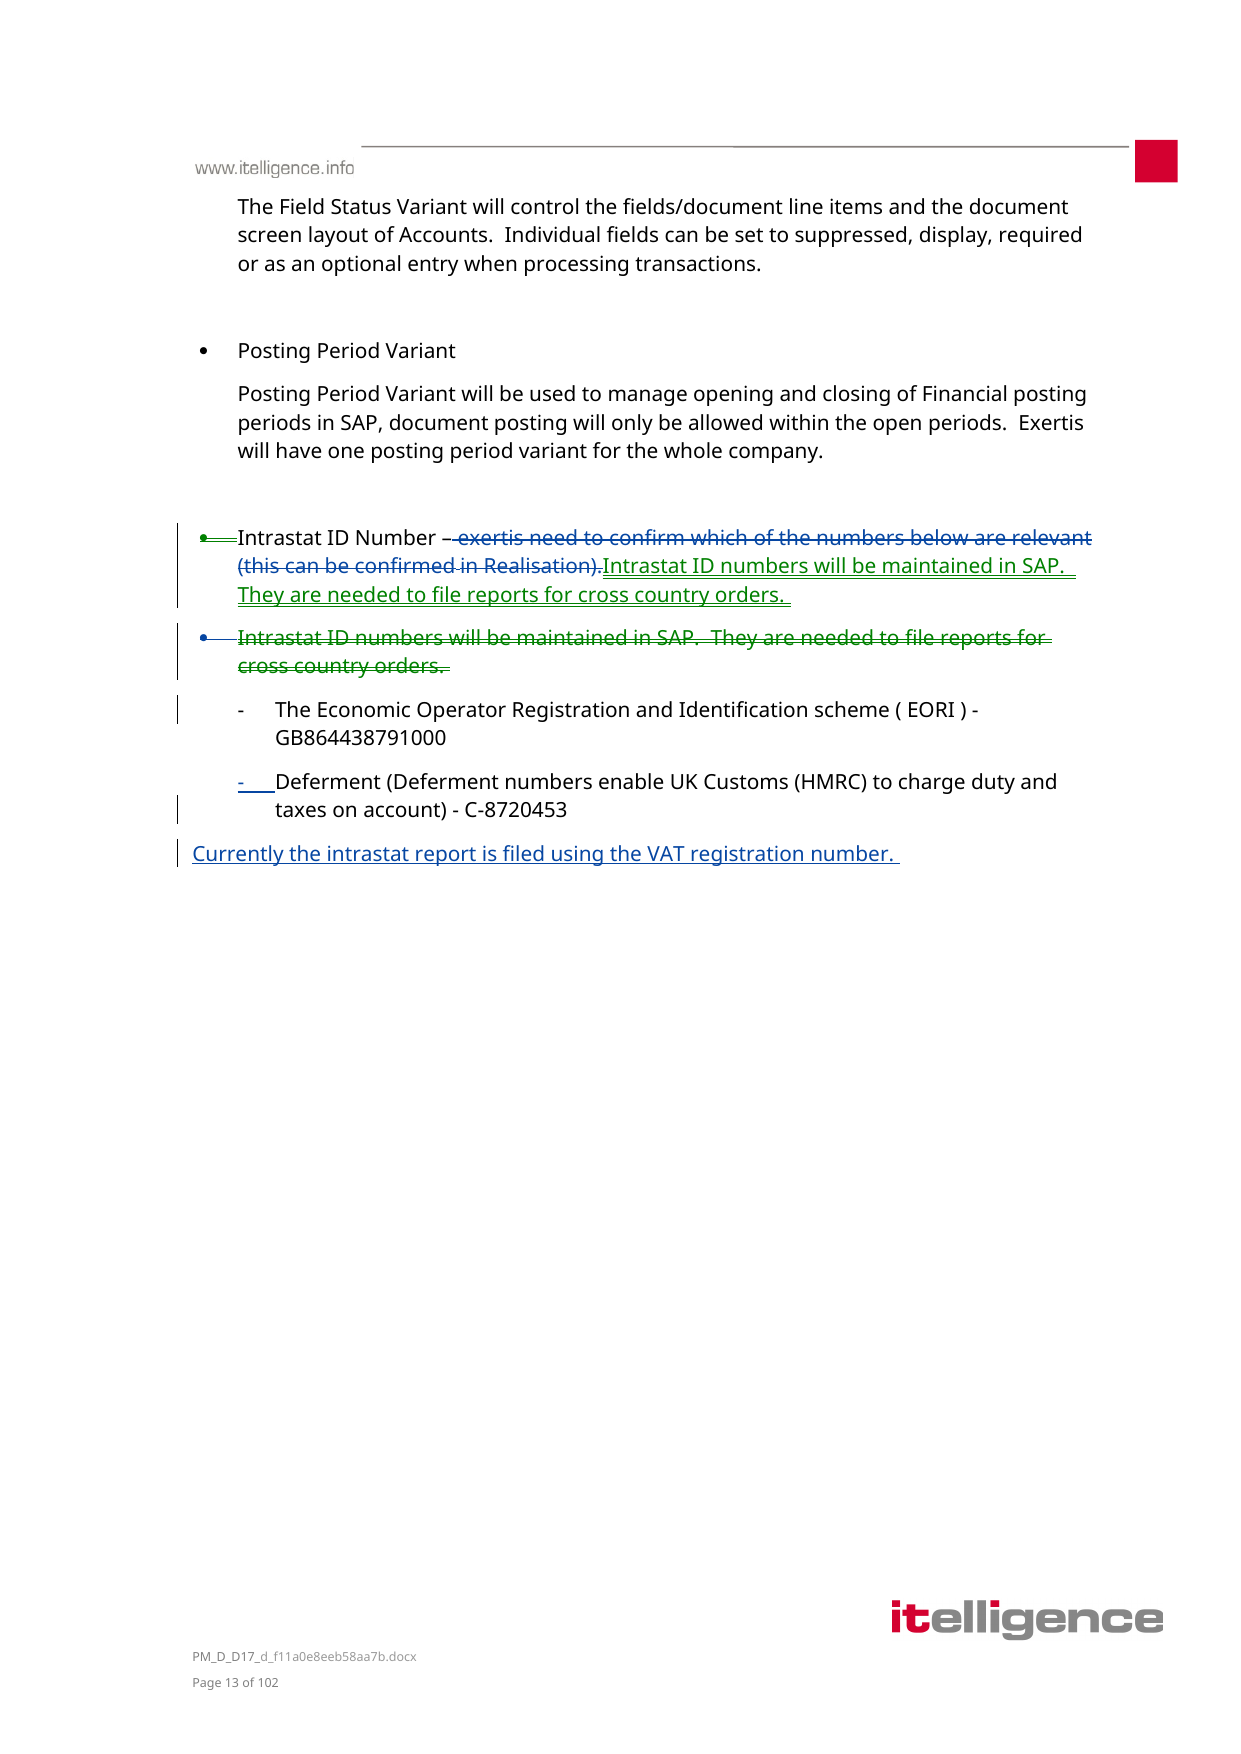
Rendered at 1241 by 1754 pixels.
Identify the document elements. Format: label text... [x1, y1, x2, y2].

picture [892, 1598, 1163, 1641]
list Deferment (Deferment numbers enable UK Customs (HMRC) to charge duty and taxes on account) - C-8720453 [237, 767, 1092, 824]
list Posting Period Variant will be used to manage opening and closing of Financial posting periods in SAP, document posting will only be allowed within the open periods. Exertis will have one posting period variant for the whole company. [237, 379, 1092, 464]
list The Economic Operator Registration and Identification scheme ( EORI ) - GB864438791000 [237, 695, 1092, 752]
list Posting Period Variant [200, 336, 1092, 364]
picture [194, 157, 354, 178]
list Intrastat ID Number – [200, 523, 1092, 608]
list The Field Status Variant will control the fields/document line items and the document screen layout of Accounts. Individual fields can be set to suppressed, display, required or as an optional entry when processing transactions. [237, 192, 1092, 277]
